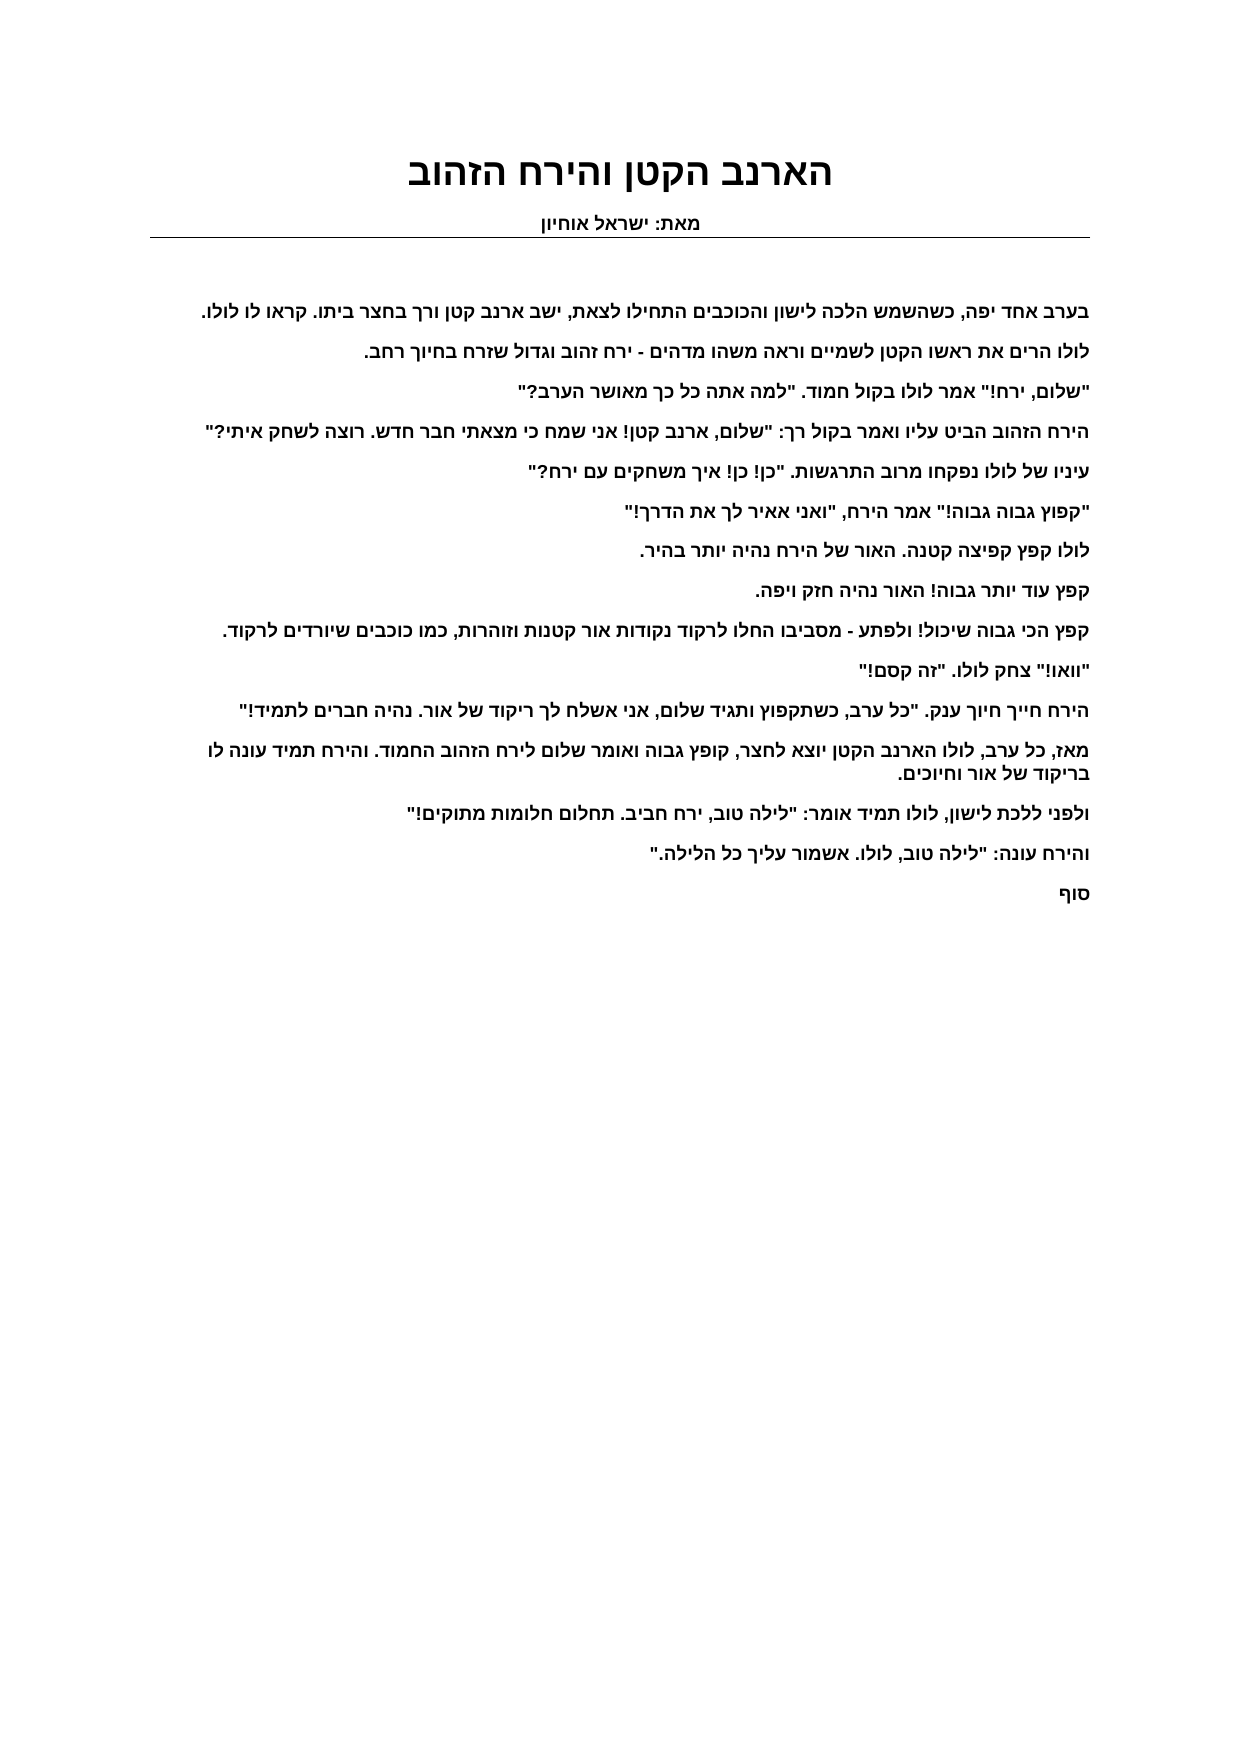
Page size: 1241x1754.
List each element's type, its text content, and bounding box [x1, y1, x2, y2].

text ולפני ללכת לישון, לולו תמיד אומר: "לילה טוב, ירח חביב. תחלום חלומות מתוקים!" [150, 803, 1090, 824]
text הארנב הקטן והירח הזהוב [150, 150, 1090, 193]
text לולו קפץ קפיצה קטנה. האור של הירח נהיה יותר בהיר. [150, 540, 1090, 562]
text הירח חייך חיוך ענק. "כל ערב, כשתקפוץ ותגיד שלום, אני אשלח לך ריקוד של אור. נהיה חברים לתמיד!" [150, 700, 1090, 721]
text והירח עונה: "לילה טוב, לולו. אשמור עליך כל הלילה." [150, 843, 1090, 864]
text "וואו!" צחק לולו. "זה קסם!" [150, 660, 1090, 682]
text עיניו של לולו נפקחו מרוב התרגשות. "כן! כן! איך משחקים עם ירח?" [150, 461, 1090, 482]
text מאז, כל ערב, לולו הארנב הקטן יוצא לחצר, קופץ גבוה ואומר שלום לירח הזהוב החמוד. והירח תמיד עונה לו בריקוד של אור וחיוכים. [150, 740, 1090, 784]
text קפץ הכי גבוה שיכול! ולפתע - מסביבו החלו לרקוד נקודות אור קטנות וזוהרות, כמו כוכבים שיורדים לרקוד. [150, 620, 1090, 642]
text "שלום, ירח!" אמר לולו בקול חמוד. "למה אתה כל כך מאושר הערב?" [150, 381, 1090, 402]
text "קפוץ גבוה גבוה!" אמר הירח, "ואני אאיר לך את הדרך!" [150, 500, 1090, 522]
text מאת: ישראל אוחיון [150, 213, 1090, 237]
text הירח הזהוב הביט עליו ואמר בקול רך: "שלום, ארנב קטן! אני שמח כי מצאתי חבר חדש. רוצה לשחק איתי?" [150, 421, 1090, 442]
text בערב אחד יפה, כשהשמש הלכה לישון והכוכבים התחילו לצאת, ישב ארנב קטן ורך בחצר ביתו. קראו לו לולו. [150, 301, 1090, 322]
text סוף [150, 883, 1090, 904]
text לולו הרים את ראשו הקטן לשמיים וראה משהו מדהים - ירח זהוב וגדול שזרח בחיוך רחב. [150, 341, 1090, 362]
text קפץ עוד יותר גבוה! האור נהיה חזק ויפה. [150, 580, 1090, 602]
